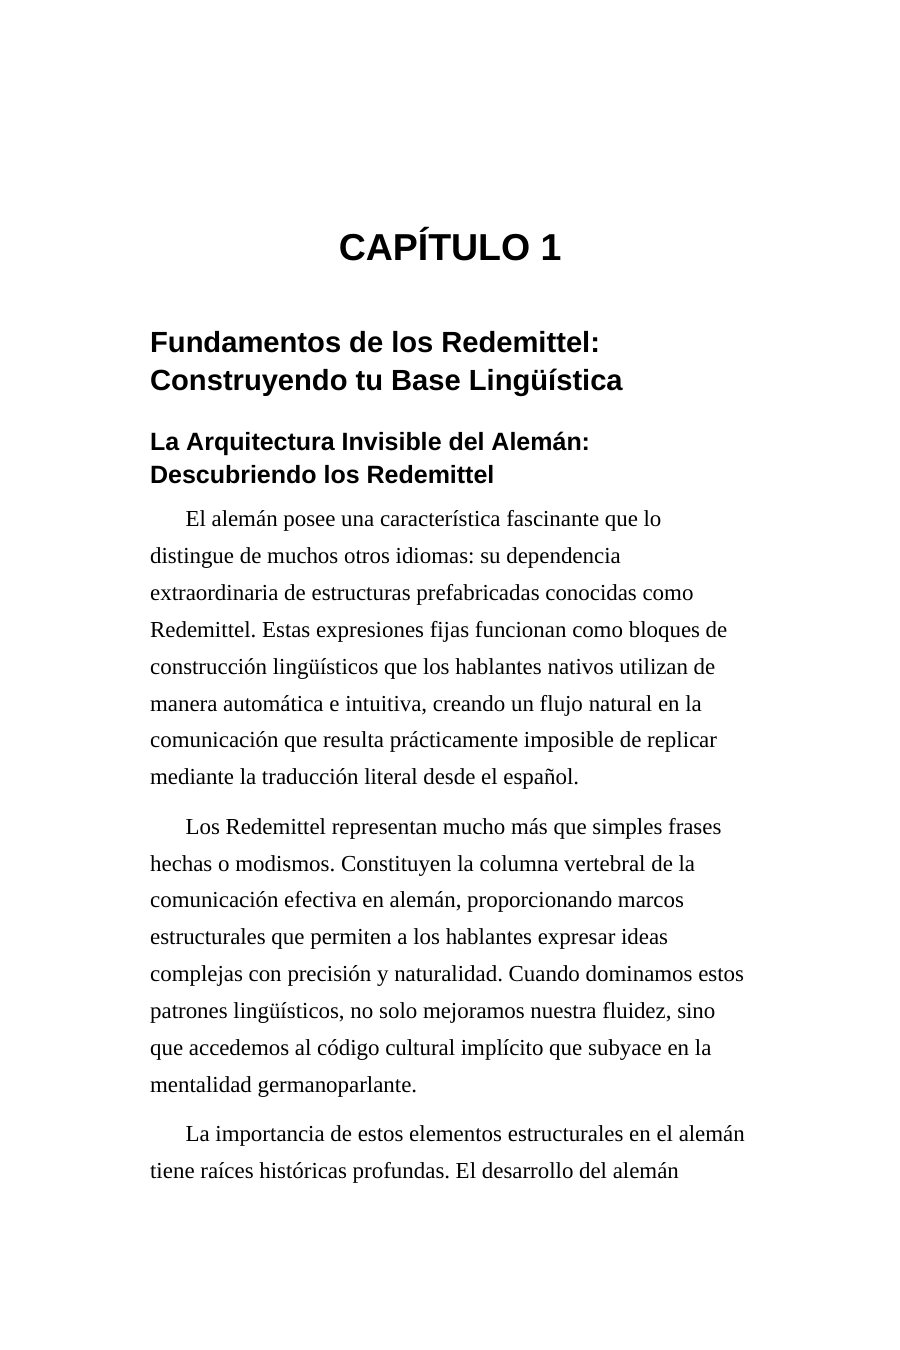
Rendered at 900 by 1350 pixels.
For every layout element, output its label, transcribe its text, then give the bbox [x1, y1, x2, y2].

text El alemán posee una característica fascinante que lo distingue de muchos otros idiomas: su dependencia extraordinaria de estructuras prefabricadas conocidas como Redemittel. Estas expresiones fijas funcionan como bloques de construcción lingüísticos que los hablantes nativos utilizan de manera automática e intuitiva, creando un flujo natural en la comunicación que resulta prácticamente imposible de replicar mediante la traducción literal desde el español. [150, 505, 750, 790]
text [150, 1120, 750, 1183]
text CAPÍTULO 1 [150, 225, 750, 268]
text La Arquitectura Invisible del Alemán: Descubriendo los Redemittel [150, 427, 750, 488]
text Fundamentos de los Redemittel: Construyendo tu Base Lingüística [150, 324, 750, 397]
text Los Redemittel representan mucho más que simples frases hechas o modismos. Constituyen la columna vertebral de la comunicación efectiva en alemán, proporcionando marcos estructurales que permiten a los hablantes expresar ideas complejas con precisión y naturalidad. Cuando dominamos estos patrones lingüísticos, no solo mejoramos nuestra fluidez, sino que accedemos al código cultural implícito que subyace en la mentalidad germanoparlante. [150, 813, 750, 1097]
